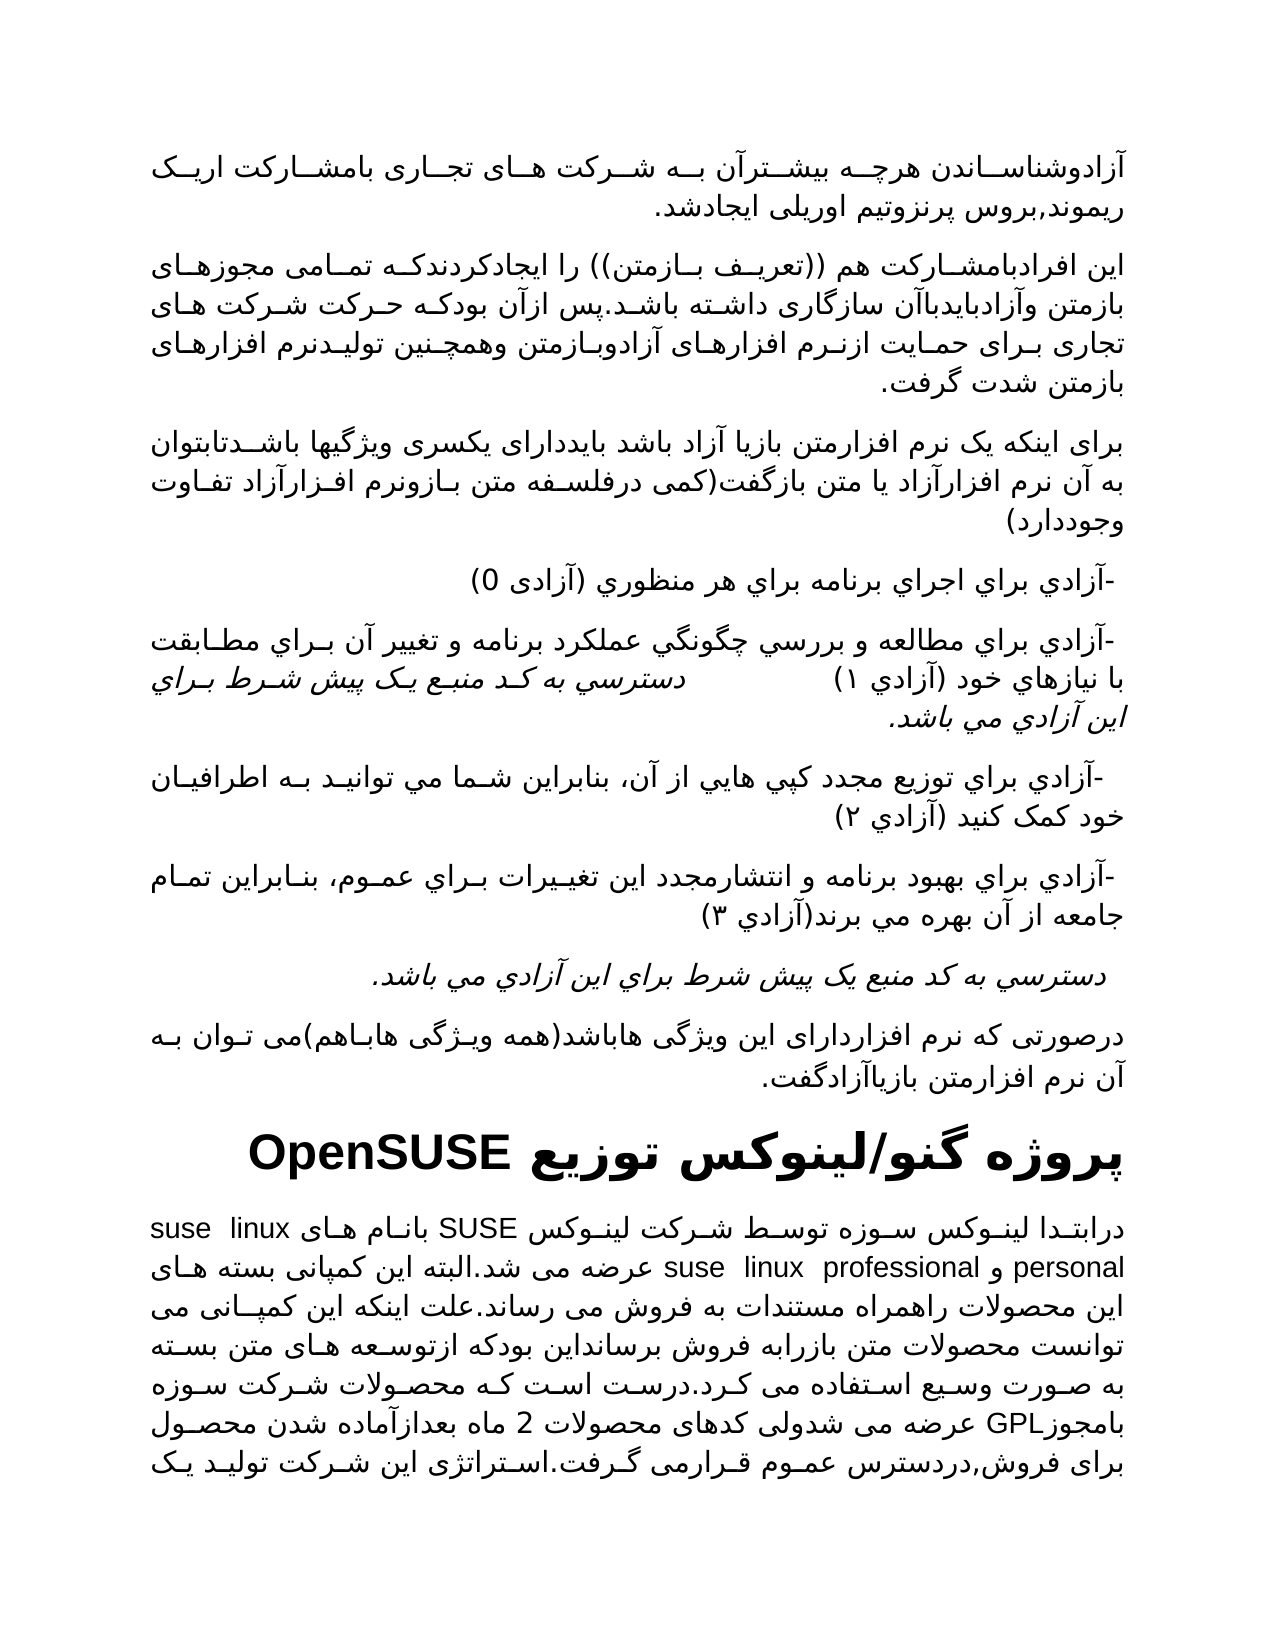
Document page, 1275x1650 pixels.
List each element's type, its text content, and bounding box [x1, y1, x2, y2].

text پروژه گنو/لینوکس توزیع OpenSUSE [150, 1122, 1125, 1181]
text -آزادي براي توزيع مجدد کپي هايي از آن، بنابراين شما مي توانيد به اطرافيان خود کمک کنيد (آزادي ۲) [150, 761, 1125, 833]
text دسترسي به کد منبع يک پيش شرط براي اين آزادي مي باشد. [150, 958, 1125, 992]
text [150, 150, 1125, 223]
text -آزادي براي مطالعه و بررسي چگونگي عملکرد برنامه و تغيير آن براي مطابقت با نيازهاي خود (آزادي ۱) دسترسي به کد منبع يک پيش شرط براي اين آزادي مي باشد. [150, 623, 1125, 735]
text برای اینکه یک نرم افزارمتن بازیا آزاد باشد بایددارای یکسری ویژگیها باشدتابتوان به آن نرم افزارآزاد یا متن بازگفت(کمی درفلسفه متن بازونرم افزارآزاد تفاوت وجوددارد) [150, 425, 1125, 537]
text این افرادبامشارکت هم ((تعریف بازمتن)) را ایجادکردندکه تمامی مجوزهای بازمتن وآزادبایدباآن سازگاری داشته باشد.پس ازآن بودکه حرکت شرکت های تجاری برای حمایت ازنرم افزارهای آزادوبازمتن وهمچنین تولیدنرم افزارهای بازمتن شدت گرفت. [150, 249, 1125, 399]
text درصورتی که نرم افزاردارای این ویژگی هاباشد(همه ویژگی هاباهم)می توان به آن نرم افزارمتن بازیاآزادگفت. [150, 1018, 1125, 1096]
text -آزادي براي اجراي برنامه براي هر منظوري (آزادی 0) [150, 563, 1125, 597]
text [150, 1211, 1125, 1479]
text -آزادي براي بهبود برنامه و انتشارمجدد اين تغييرات براي عموم، بنابراين تمام جامعه از آن بهره مي برند(آزادي ۳) [150, 859, 1125, 932]
